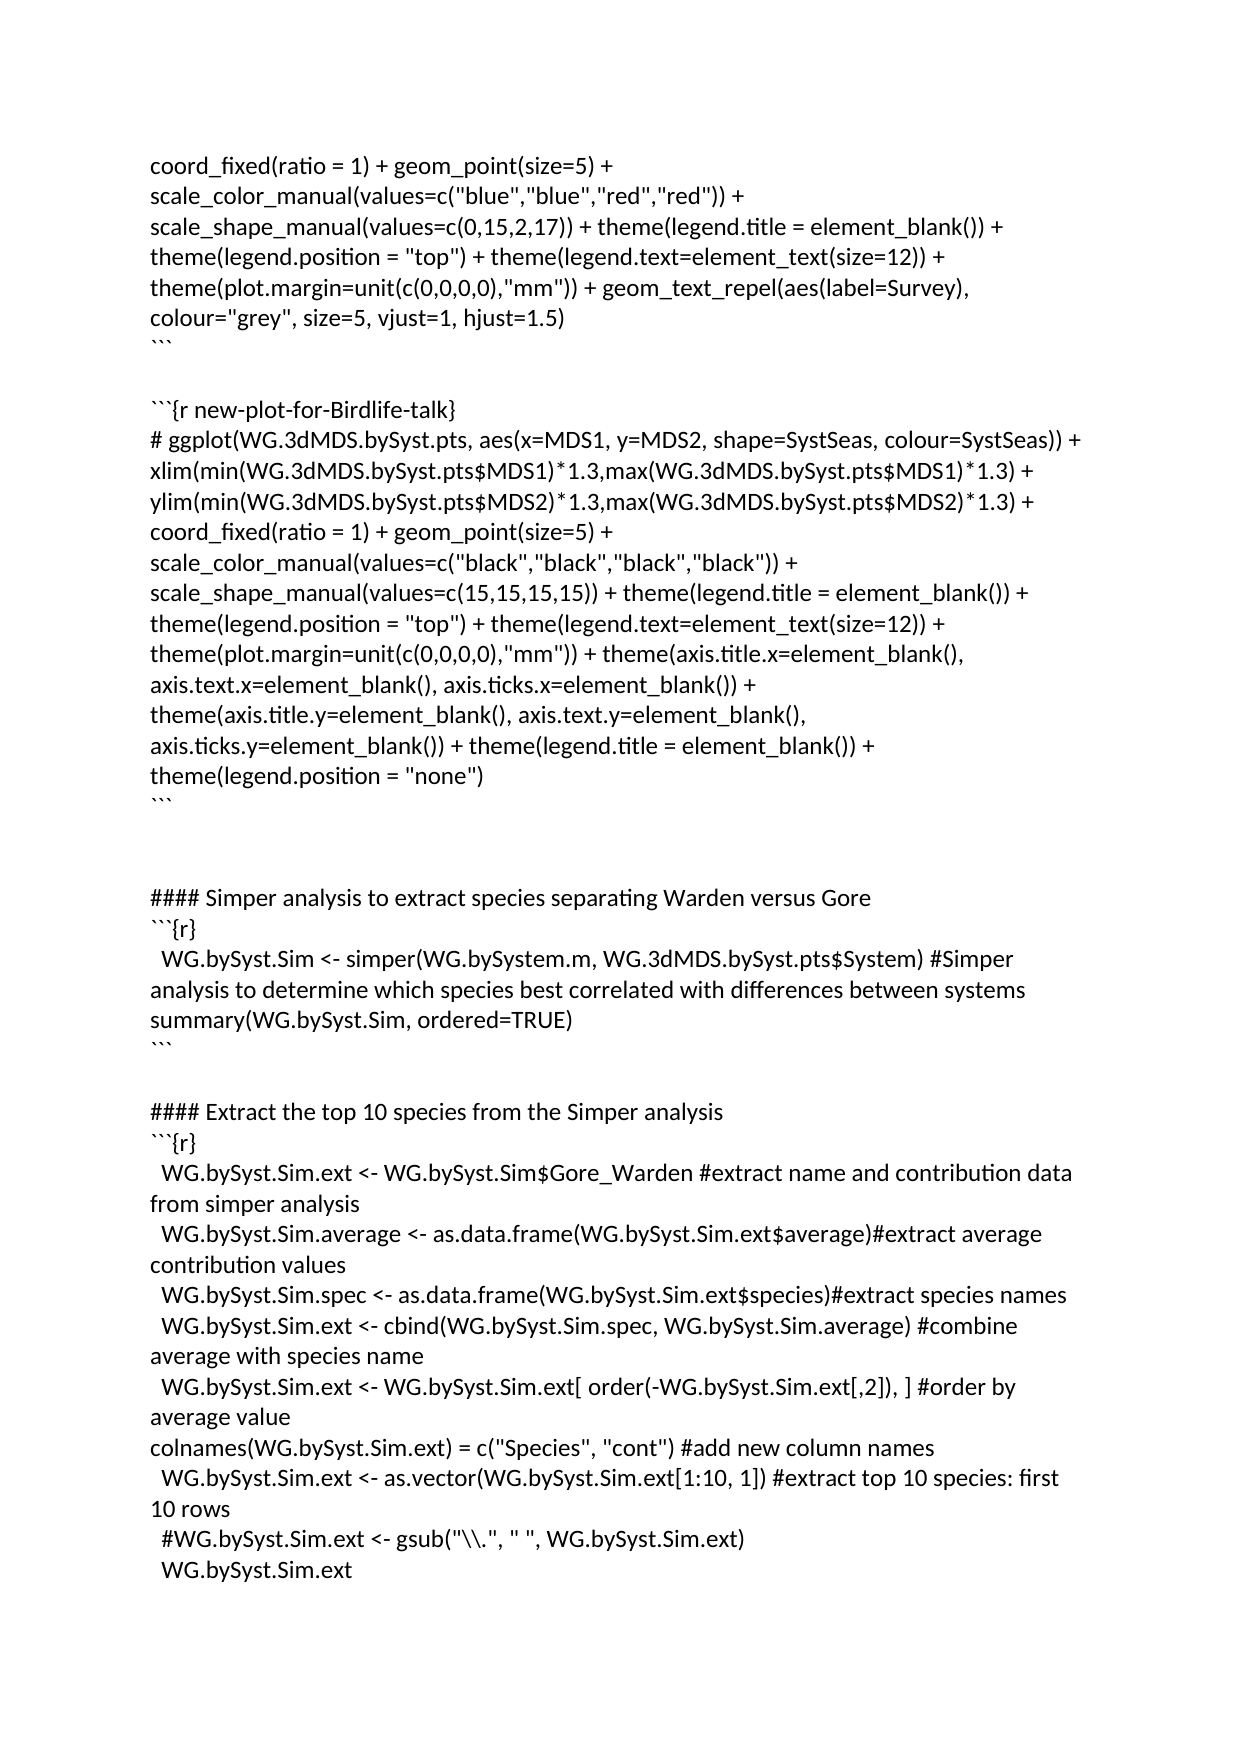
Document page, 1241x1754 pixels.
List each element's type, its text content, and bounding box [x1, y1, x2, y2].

text #### Extract the top 10 species from the Simper analysis [150, 1096, 1090, 1127]
text WG.bySyst.Sim.ext [150, 1554, 1090, 1584]
text summary(WG.bySyst.Sim, ordered=TRUE) [150, 1004, 1090, 1035]
text WG.bySyst.Sim.spec <- as.data.frame(WG.bySyst.Sim.ext$species)#extract species names [150, 1279, 1090, 1310]
text ``` [150, 333, 1090, 364]
text WG.bySyst.Sim.ext <- cbind(WG.bySyst.Sim.spec, WG.bySyst.Sim.average) #combine average with species name [150, 1310, 1090, 1371]
text #WG.bySyst.Sim.ext <- gsub("\\.", " ", WG.bySyst.Sim.ext) [150, 1523, 1090, 1554]
text ```{r} [150, 913, 1090, 943]
text ``` [150, 791, 1090, 821]
text ``` [150, 1035, 1090, 1066]
text colnames(WG.bySyst.Sim.ext) = c("Species", "cont") #add new column names [150, 1432, 1090, 1462]
text WG.bySyst.Sim.ext <- WG.bySyst.Sim.ext[ order(-WG.bySyst.Sim.ext[,2]), ] #order by average value [150, 1371, 1090, 1432]
text ```{r} [150, 1127, 1090, 1157]
text # ggplot(WG.3dMDS.bySyst.pts, aes(x=MDS1, y=MDS2, shape=SystSeas, colour=SystSeas)) + xlim(min(WG.3dMDS.bySyst.pts$MDS1)*1.3,max(WG.3dMDS.bySyst.pts$MDS1)*1.3) + ylim(min(WG.3dMDS.bySyst.pts$MDS2)*1.3,max(WG.3dMDS.bySyst.pts$MDS2)*1.3) + coord_fixed(ratio = 1) + geom_point(size=5) + scale_color_manual(values=c("black","black","black","black")) + scale_shape_manual(values=c(15,15,15,15)) + theme(legend.title = element_blank()) + theme(legend.position = "top") + theme(legend.text=element_text(size=12)) + theme(plot.margin=unit(c(0,0,0,0),"mm")) + theme(axis.title.x=element_blank(), axis.text.x=element_blank(), axis.ticks.x=element_blank()) + theme(axis.title.y=element_blank(), axis.text.y=element_blank(), axis.ticks.y=element_blank()) + theme(legend.title = element_blank()) + theme(legend.position = "none") [150, 425, 1090, 791]
text WG.bySyst.Sim.ext <- WG.bySyst.Sim$Gore_Warden #extract name and contribution data from simper analysis [150, 1157, 1090, 1218]
text WG.bySyst.Sim.ext <- as.vector(WG.bySyst.Sim.ext[1:10, 1]) #extract top 10 species: first 10 rows [150, 1462, 1090, 1523]
text WG.bySyst.Sim.average <- as.data.frame(WG.bySyst.Sim.ext$average)#extract average contribution values [150, 1218, 1090, 1279]
text #### Simper analysis to extract species separating Warden versus Gore [150, 882, 1090, 913]
text WG.bySyst.Sim <- simper(WG.bySystem.m, WG.3dMDS.bySyst.pts$System) #Simper analysis to determine which species best correlated with differences between systems [150, 943, 1090, 1004]
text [150, 150, 1090, 333]
text ```{r new-plot-for-Birdlife-talk} [150, 394, 1090, 425]
